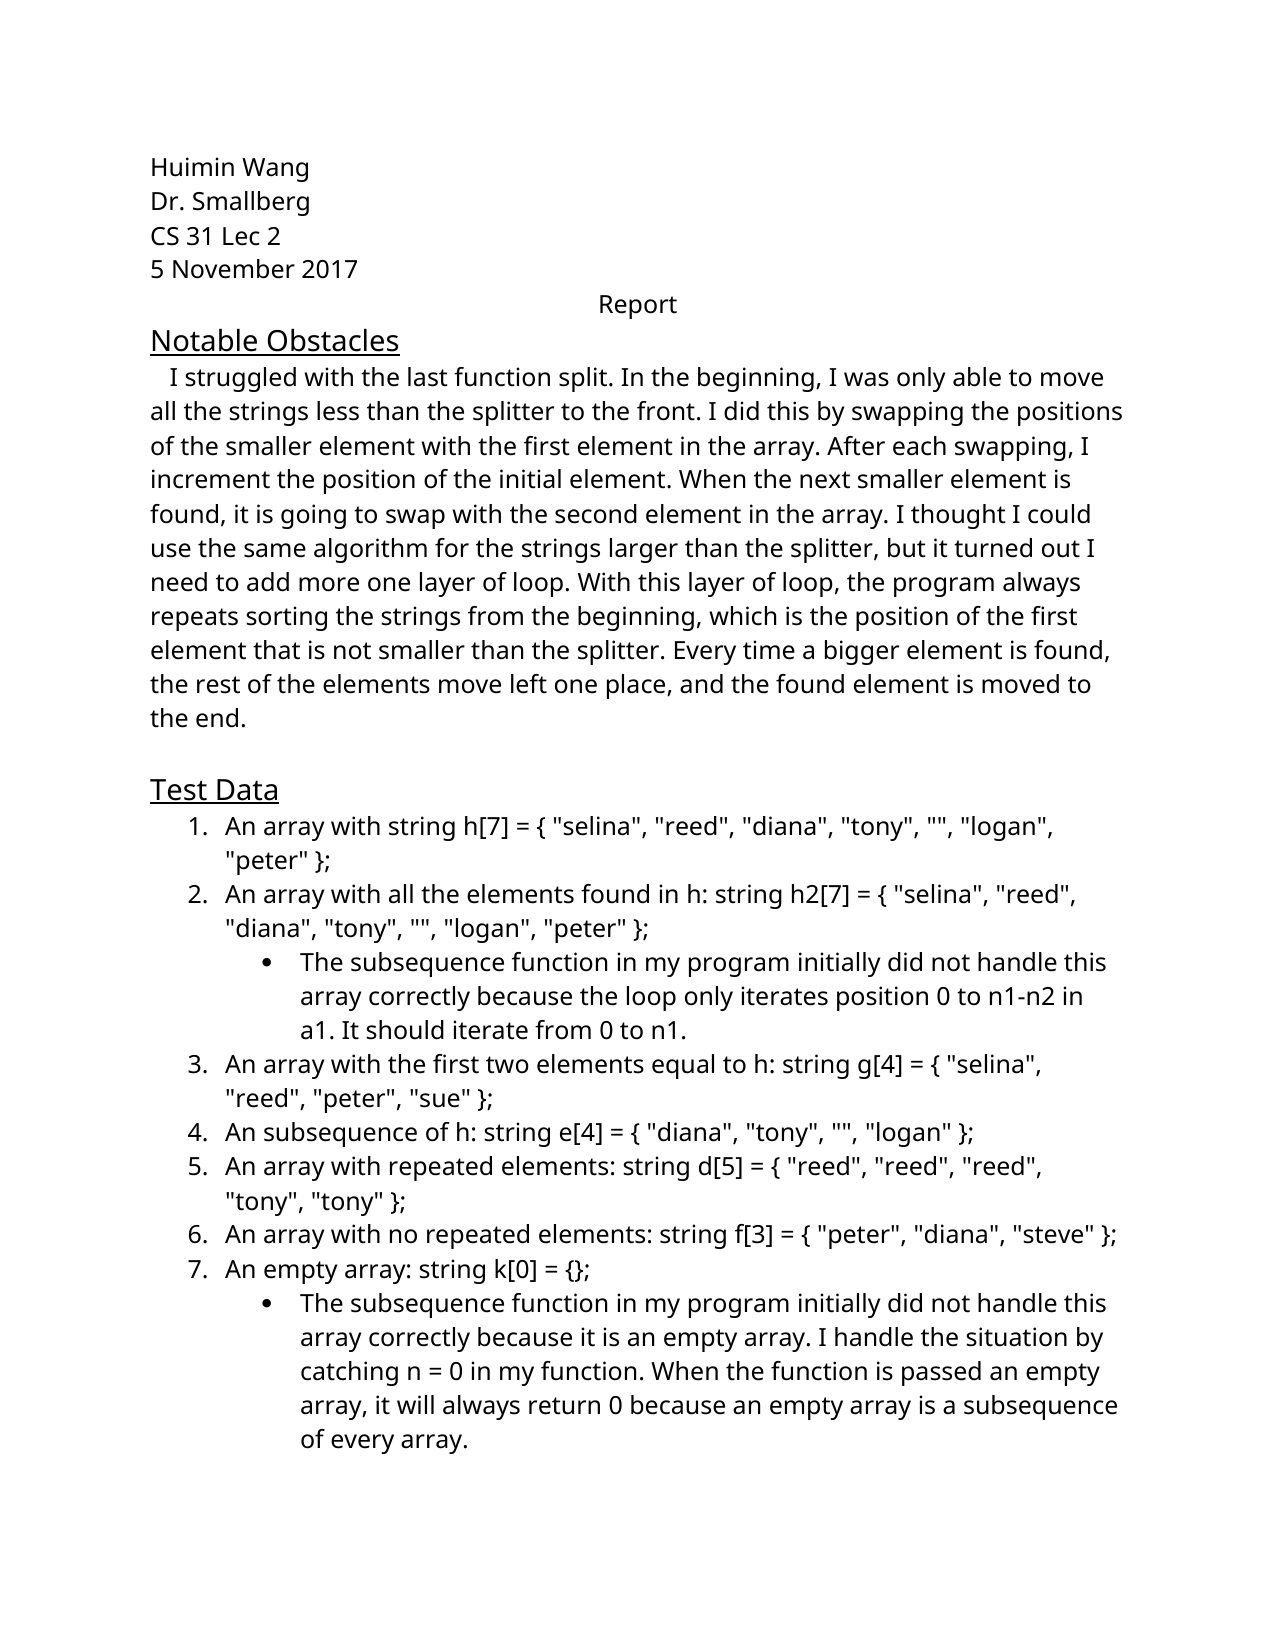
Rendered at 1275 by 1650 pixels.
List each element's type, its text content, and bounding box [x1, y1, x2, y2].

list An subsequence of h: string e[4] = { "diana", "tony", "", "logan" }; [187, 1115, 1125, 1149]
list An empty array: string k[0] = {}; [187, 1251, 1125, 1285]
text Notable Obstacles [150, 320, 1125, 360]
list An array with repeated elements: string d[5] = { "reed", "reed", "reed", "tony", "tony" }; [187, 1149, 1125, 1217]
list An array with all the elements found in h: string h2[7] = { "selina", "reed", "diana", "tony", "", "logan", "peter" }; [187, 877, 1125, 945]
list An array with the first two elements equal to h: string g[4] = { "selina", "reed", "peter", "sue" }; [187, 1047, 1125, 1115]
list The subsequence function in my program initially did not handle this array correctly because the loop only iterates position 0 to n1-n2 in a1. It should iterate from 0 to n1. [262, 945, 1125, 1047]
list An array with string h[7] = { "selina", "reed", "diana", "tony", "", "logan", "peter" }; [187, 808, 1125, 877]
text Huimin Wang [150, 150, 1125, 184]
text Dr. Smallberg [150, 184, 1125, 218]
list The subsequence function in my program initially did not handle this array correctly because it is an empty array. I handle the situation by catching n = 0 in my function. When the function is passed an empty array, it will always return 0 because an empty array is a subsequence of every array. [262, 1285, 1125, 1456]
text I struggled with the last function split. In the beginning, I was only able to move all the strings less than the splitter to the front. I did this by swapping the positions of the smaller element with the first element in the array. After each swapping, I increment the position of the initial element. When the next smaller element is found, it is going to swap with the second element in the array. I thought I could use the same algorithm for the strings larger than the splitter, but it turned out I need to add more one layer of loop. With this layer of loop, the program always repeats sorting the strings from the beginning, which is the position of the first element that is not smaller than the splitter. Every time a bigger element is found, the rest of the elements move left one place, and the found element is moved to the end. [150, 360, 1125, 735]
text Test Data [150, 769, 1125, 808]
text 5 November 2017 [150, 252, 1125, 286]
text Report [150, 286, 1125, 320]
list An array with no repeated elements: string f[3] = { "peter", "diana", "steve" }; [187, 1217, 1125, 1251]
text CS 31 Lec 2 [150, 218, 1125, 252]
